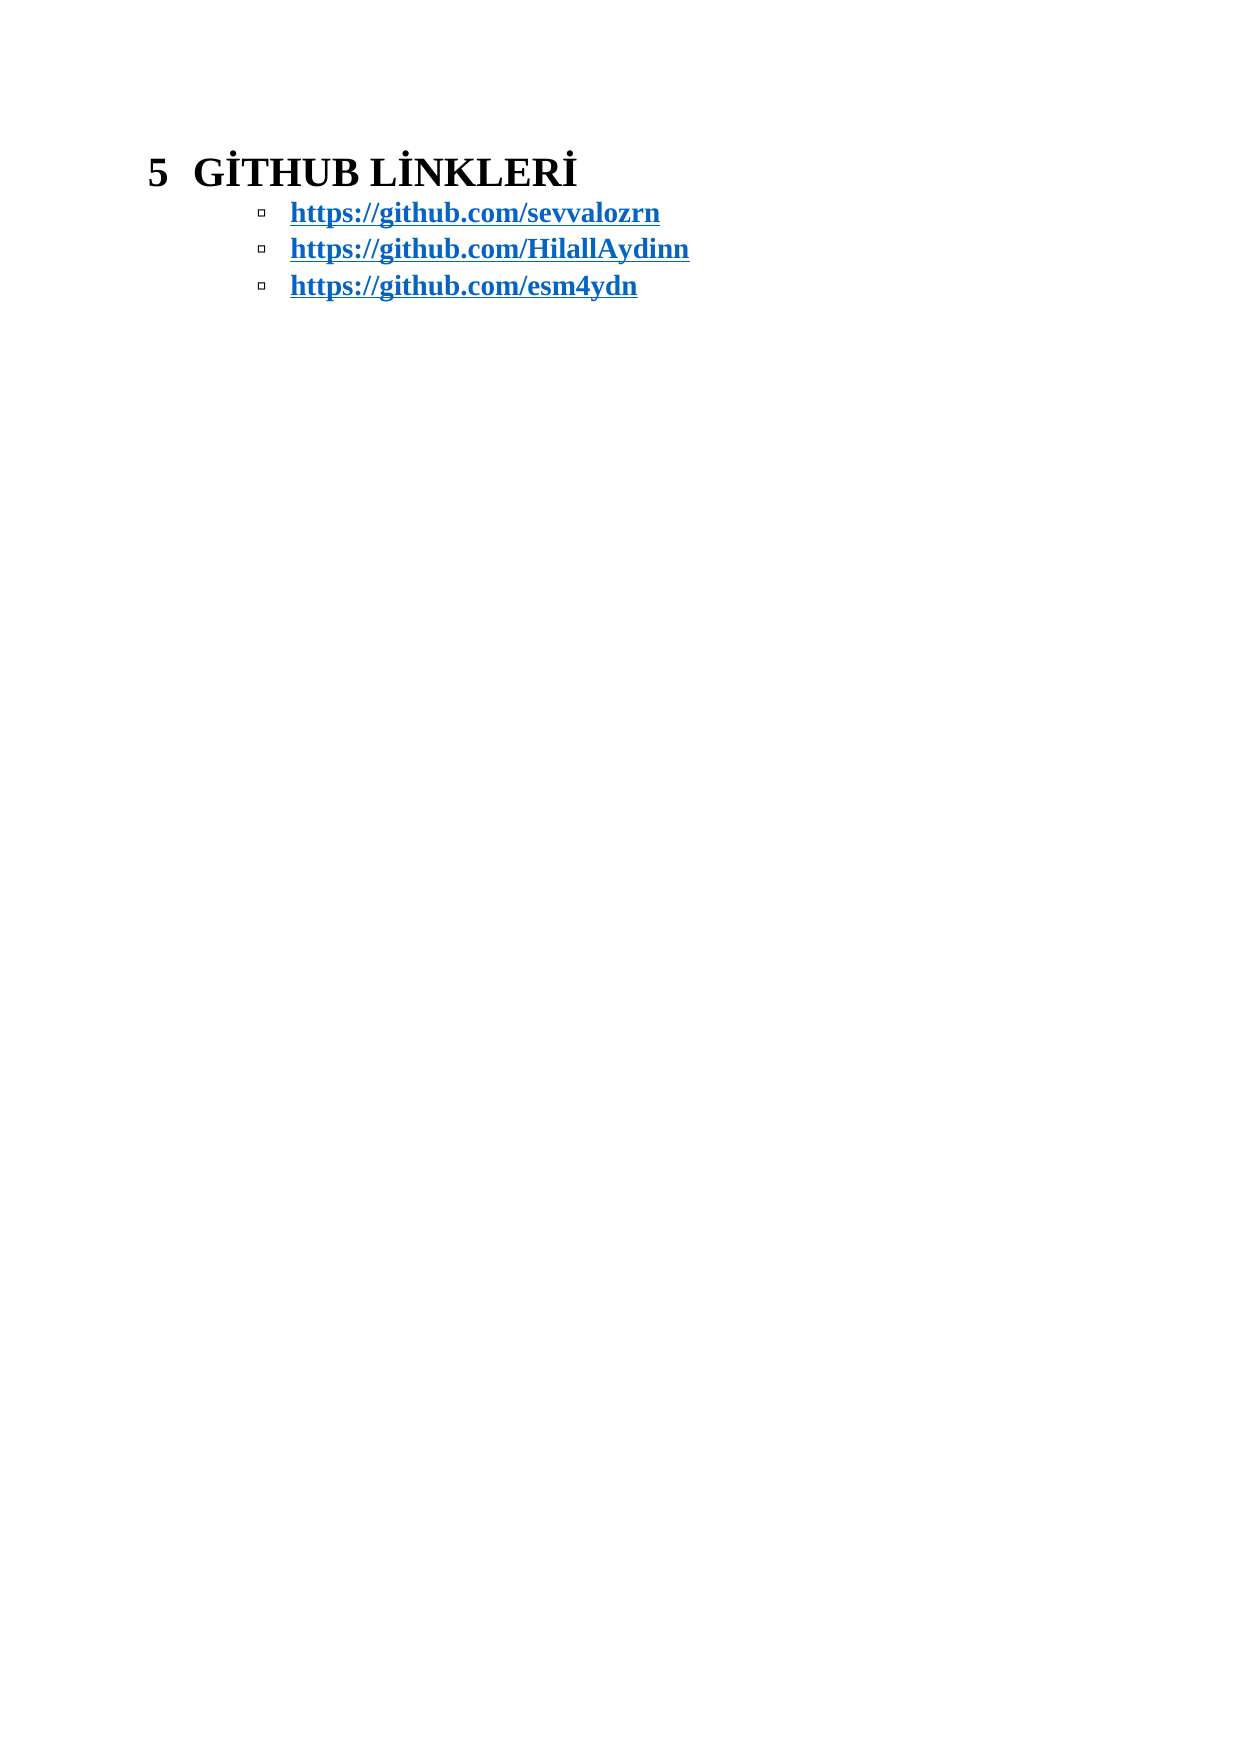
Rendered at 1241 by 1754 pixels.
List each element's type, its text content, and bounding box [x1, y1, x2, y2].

list GİTHUB LİNKLERİ [148, 148, 1093, 196]
list https://github.com/HilallAydinn [253, 232, 1093, 268]
list https://github.com/esm4ydn [253, 268, 1093, 304]
list https://github.com/sevvalozrn [253, 196, 1093, 232]
